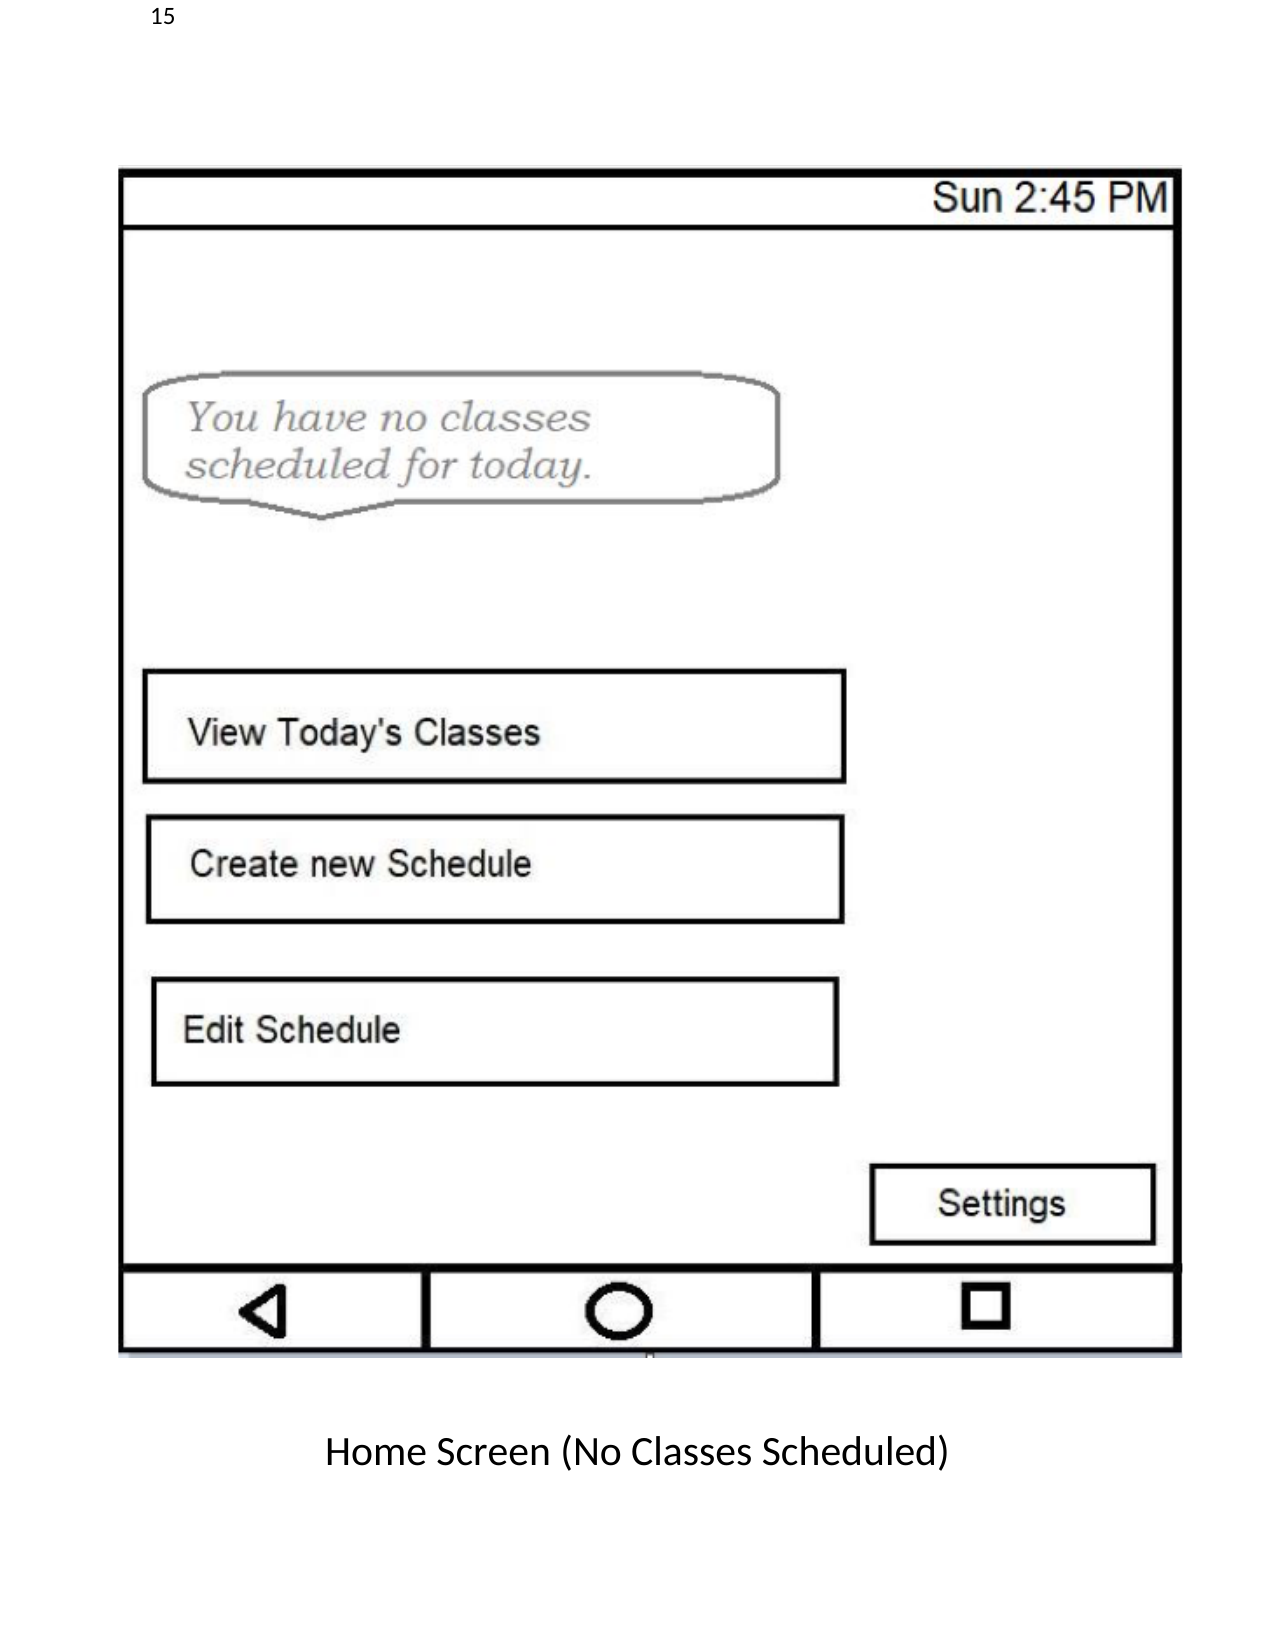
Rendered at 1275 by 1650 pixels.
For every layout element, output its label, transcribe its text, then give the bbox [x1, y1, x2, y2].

text Home Screen (No Classes Scheduled) [150, 1425, 1125, 1476]
picture [115, 165, 1182, 1353]
